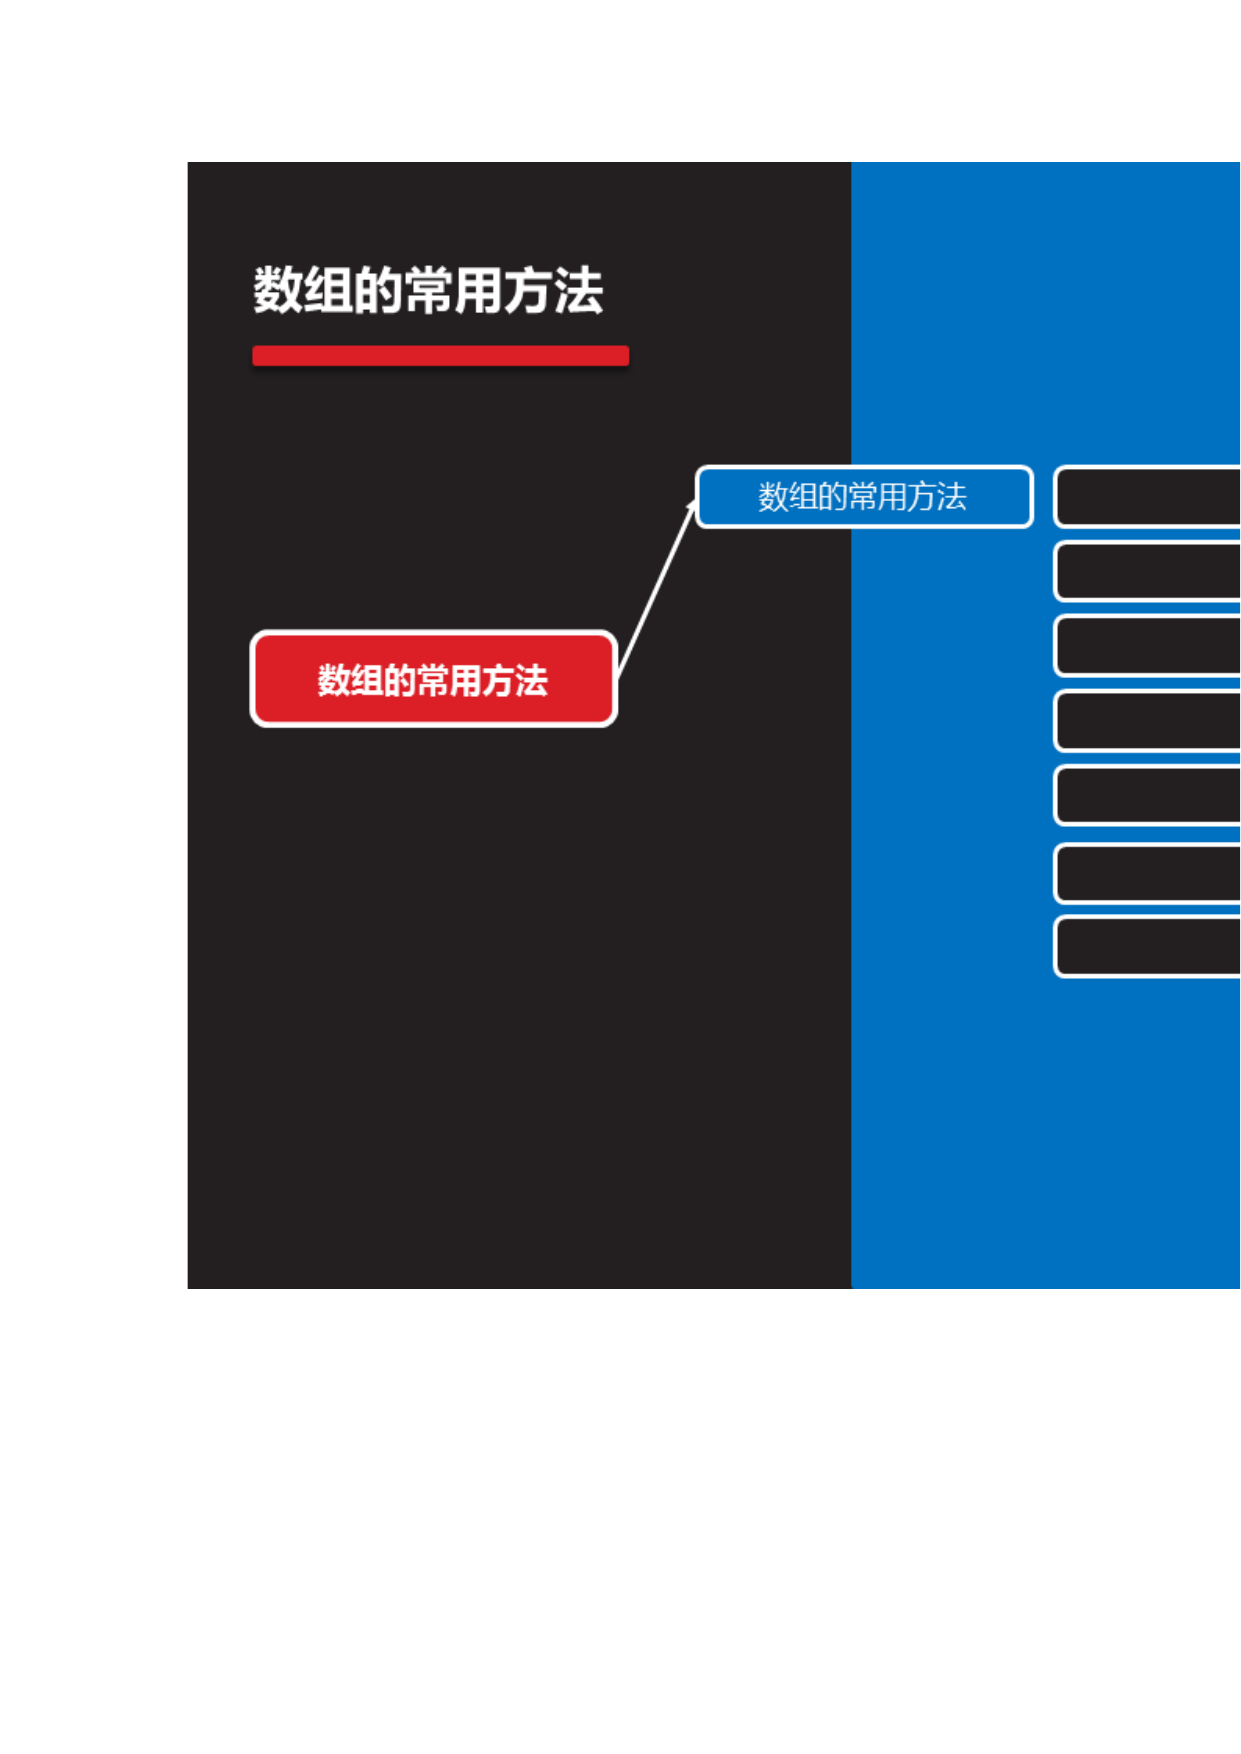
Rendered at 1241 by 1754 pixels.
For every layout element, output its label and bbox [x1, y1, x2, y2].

picture [187, 162, 1241, 1289]
